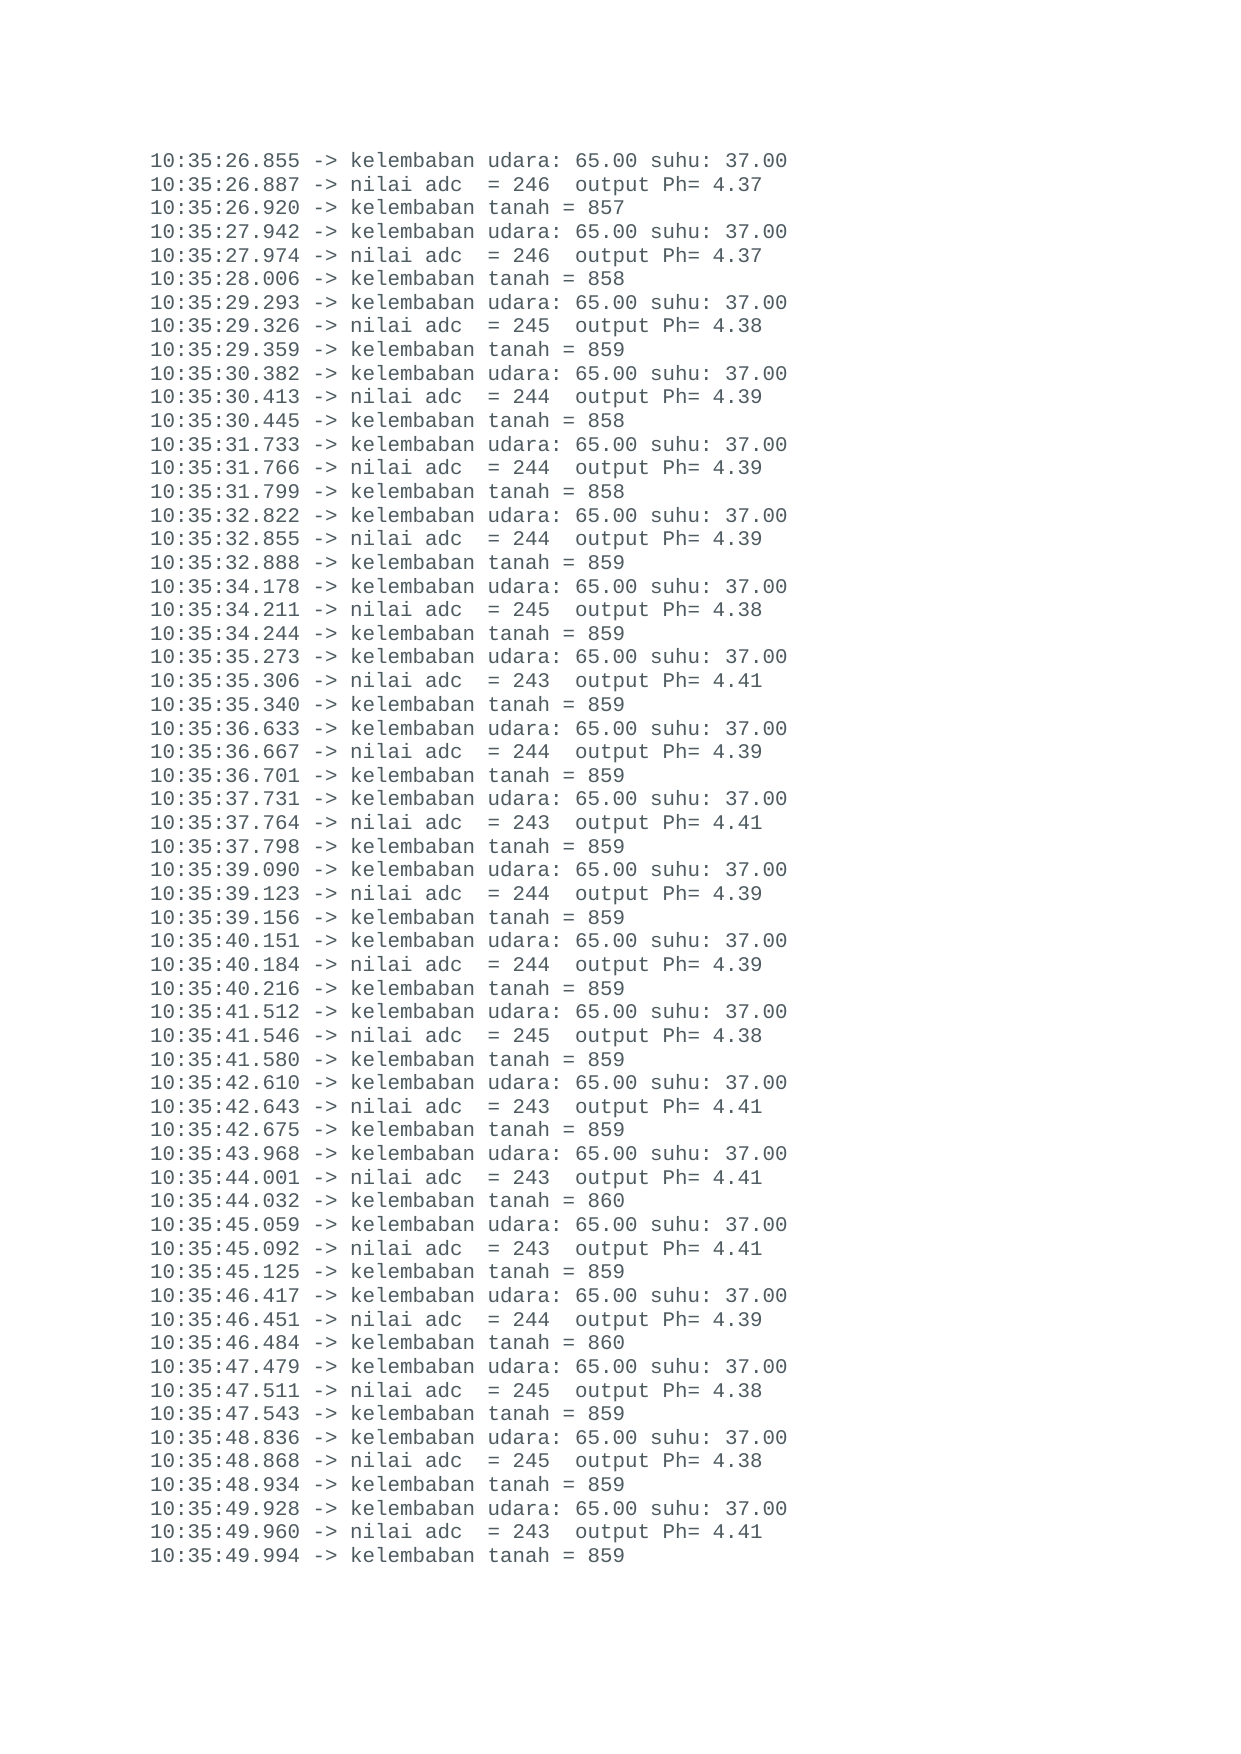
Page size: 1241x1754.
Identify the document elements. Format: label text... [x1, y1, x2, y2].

text 10:35:39.156 -> kelembaban tanah = 859 [150, 907, 1090, 930]
text 10:35:40.151 -> kelembaban udara: 65.00 suhu: 37.00 [150, 930, 1090, 954]
text 10:35:48.934 -> kelembaban tanah = 859 [150, 1474, 1090, 1498]
text 10:35:36.667 -> nilai adc = 244 output Ph= 4.39 [150, 741, 1090, 765]
text 10:35:30.413 -> nilai adc = 244 output Ph= 4.39 [150, 386, 1090, 410]
text 10:35:34.178 -> kelembaban udara: 65.00 suhu: 37.00 [150, 576, 1090, 599]
text 10:35:26.855 -> kelembaban udara: 65.00 suhu: 37.00 [150, 150, 1090, 174]
text 10:35:37.798 -> kelembaban tanah = 859 [150, 836, 1090, 859]
text 10:35:46.484 -> kelembaban tanah = 860 [150, 1332, 1090, 1356]
text 10:35:44.001 -> nilai adc = 243 output Ph= 4.41 [150, 1167, 1090, 1190]
text 10:35:35.306 -> nilai adc = 243 output Ph= 4.41 [150, 670, 1090, 694]
text 10:35:42.610 -> kelembaban udara: 65.00 suhu: 37.00 [150, 1072, 1090, 1096]
text 10:35:44.032 -> kelembaban tanah = 860 [150, 1190, 1090, 1214]
text 10:35:42.675 -> kelembaban tanah = 859 [150, 1119, 1090, 1143]
text 10:35:31.766 -> nilai adc = 244 output Ph= 4.39 [150, 457, 1090, 481]
text 10:35:39.123 -> nilai adc = 244 output Ph= 4.39 [150, 883, 1090, 907]
text 10:35:47.479 -> kelembaban udara: 65.00 suhu: 37.00 [150, 1356, 1090, 1379]
text 10:35:49.960 -> nilai adc = 243 output Ph= 4.41 [150, 1521, 1090, 1545]
text 10:35:34.244 -> kelembaban tanah = 859 [150, 623, 1090, 647]
text 10:35:41.580 -> kelembaban tanah = 859 [150, 1048, 1090, 1072]
text 10:35:37.764 -> nilai adc = 243 output Ph= 4.41 [150, 812, 1090, 836]
text 10:35:45.059 -> kelembaban udara: 65.00 suhu: 37.00 [150, 1214, 1090, 1238]
text 10:35:31.733 -> kelembaban udara: 65.00 suhu: 37.00 [150, 434, 1090, 457]
text 10:35:30.445 -> kelembaban tanah = 858 [150, 410, 1090, 434]
text 10:35:37.731 -> kelembaban udara: 65.00 suhu: 37.00 [150, 788, 1090, 812]
text 10:35:36.701 -> kelembaban tanah = 859 [150, 765, 1090, 788]
text 10:35:32.888 -> kelembaban tanah = 859 [150, 552, 1090, 576]
text 10:35:26.887 -> nilai adc = 246 output Ph= 4.37 [150, 174, 1090, 197]
text 10:35:39.090 -> kelembaban udara: 65.00 suhu: 37.00 [150, 859, 1090, 883]
text 10:35:47.543 -> kelembaban tanah = 859 [150, 1403, 1090, 1427]
text 10:35:35.273 -> kelembaban udara: 65.00 suhu: 37.00 [150, 647, 1090, 670]
text 10:35:46.417 -> kelembaban udara: 65.00 suhu: 37.00 [150, 1285, 1090, 1309]
text 10:35:29.293 -> kelembaban udara: 65.00 suhu: 37.00 [150, 292, 1090, 316]
text 10:35:46.451 -> nilai adc = 244 output Ph= 4.39 [150, 1309, 1090, 1332]
text 10:35:29.359 -> kelembaban tanah = 859 [150, 339, 1090, 363]
text 10:35:36.633 -> kelembaban udara: 65.00 suhu: 37.00 [150, 717, 1090, 741]
text 10:35:29.326 -> nilai adc = 245 output Ph= 4.38 [150, 316, 1090, 339]
text 10:35:45.125 -> kelembaban tanah = 859 [150, 1261, 1090, 1285]
text 10:35:48.868 -> nilai adc = 245 output Ph= 4.38 [150, 1451, 1090, 1474]
text 10:35:27.974 -> nilai adc = 246 output Ph= 4.37 [150, 244, 1090, 268]
text 10:35:43.968 -> kelembaban udara: 65.00 suhu: 37.00 [150, 1143, 1090, 1167]
text 10:35:32.855 -> nilai adc = 244 output Ph= 4.39 [150, 528, 1090, 552]
text 10:35:47.511 -> nilai adc = 245 output Ph= 4.38 [150, 1379, 1090, 1403]
text 10:35:48.836 -> kelembaban udara: 65.00 suhu: 37.00 [150, 1427, 1090, 1451]
text 10:35:45.092 -> nilai adc = 243 output Ph= 4.41 [150, 1238, 1090, 1261]
text 10:35:40.216 -> kelembaban tanah = 859 [150, 978, 1090, 1001]
text 10:35:31.799 -> kelembaban tanah = 858 [150, 481, 1090, 505]
text 10:35:49.928 -> kelembaban udara: 65.00 suhu: 37.00 [150, 1498, 1090, 1521]
text 10:35:28.006 -> kelembaban tanah = 858 [150, 268, 1090, 292]
text 10:35:42.643 -> nilai adc = 243 output Ph= 4.41 [150, 1096, 1090, 1119]
text 10:35:40.184 -> nilai adc = 244 output Ph= 4.39 [150, 954, 1090, 978]
text 10:35:49.994 -> kelembaban tanah = 859 [150, 1545, 1090, 1569]
text 10:35:41.546 -> nilai adc = 245 output Ph= 4.38 [150, 1025, 1090, 1048]
text 10:35:30.382 -> kelembaban udara: 65.00 suhu: 37.00 [150, 363, 1090, 386]
text 10:35:34.211 -> nilai adc = 245 output Ph= 4.38 [150, 599, 1090, 623]
text 10:35:41.512 -> kelembaban udara: 65.00 suhu: 37.00 [150, 1001, 1090, 1025]
text 10:35:26.920 -> kelembaban tanah = 857 [150, 197, 1090, 221]
text 10:35:27.942 -> kelembaban udara: 65.00 suhu: 37.00 [150, 221, 1090, 244]
text 10:35:32.822 -> kelembaban udara: 65.00 suhu: 37.00 [150, 505, 1090, 528]
text 10:35:35.340 -> kelembaban tanah = 859 [150, 694, 1090, 717]
